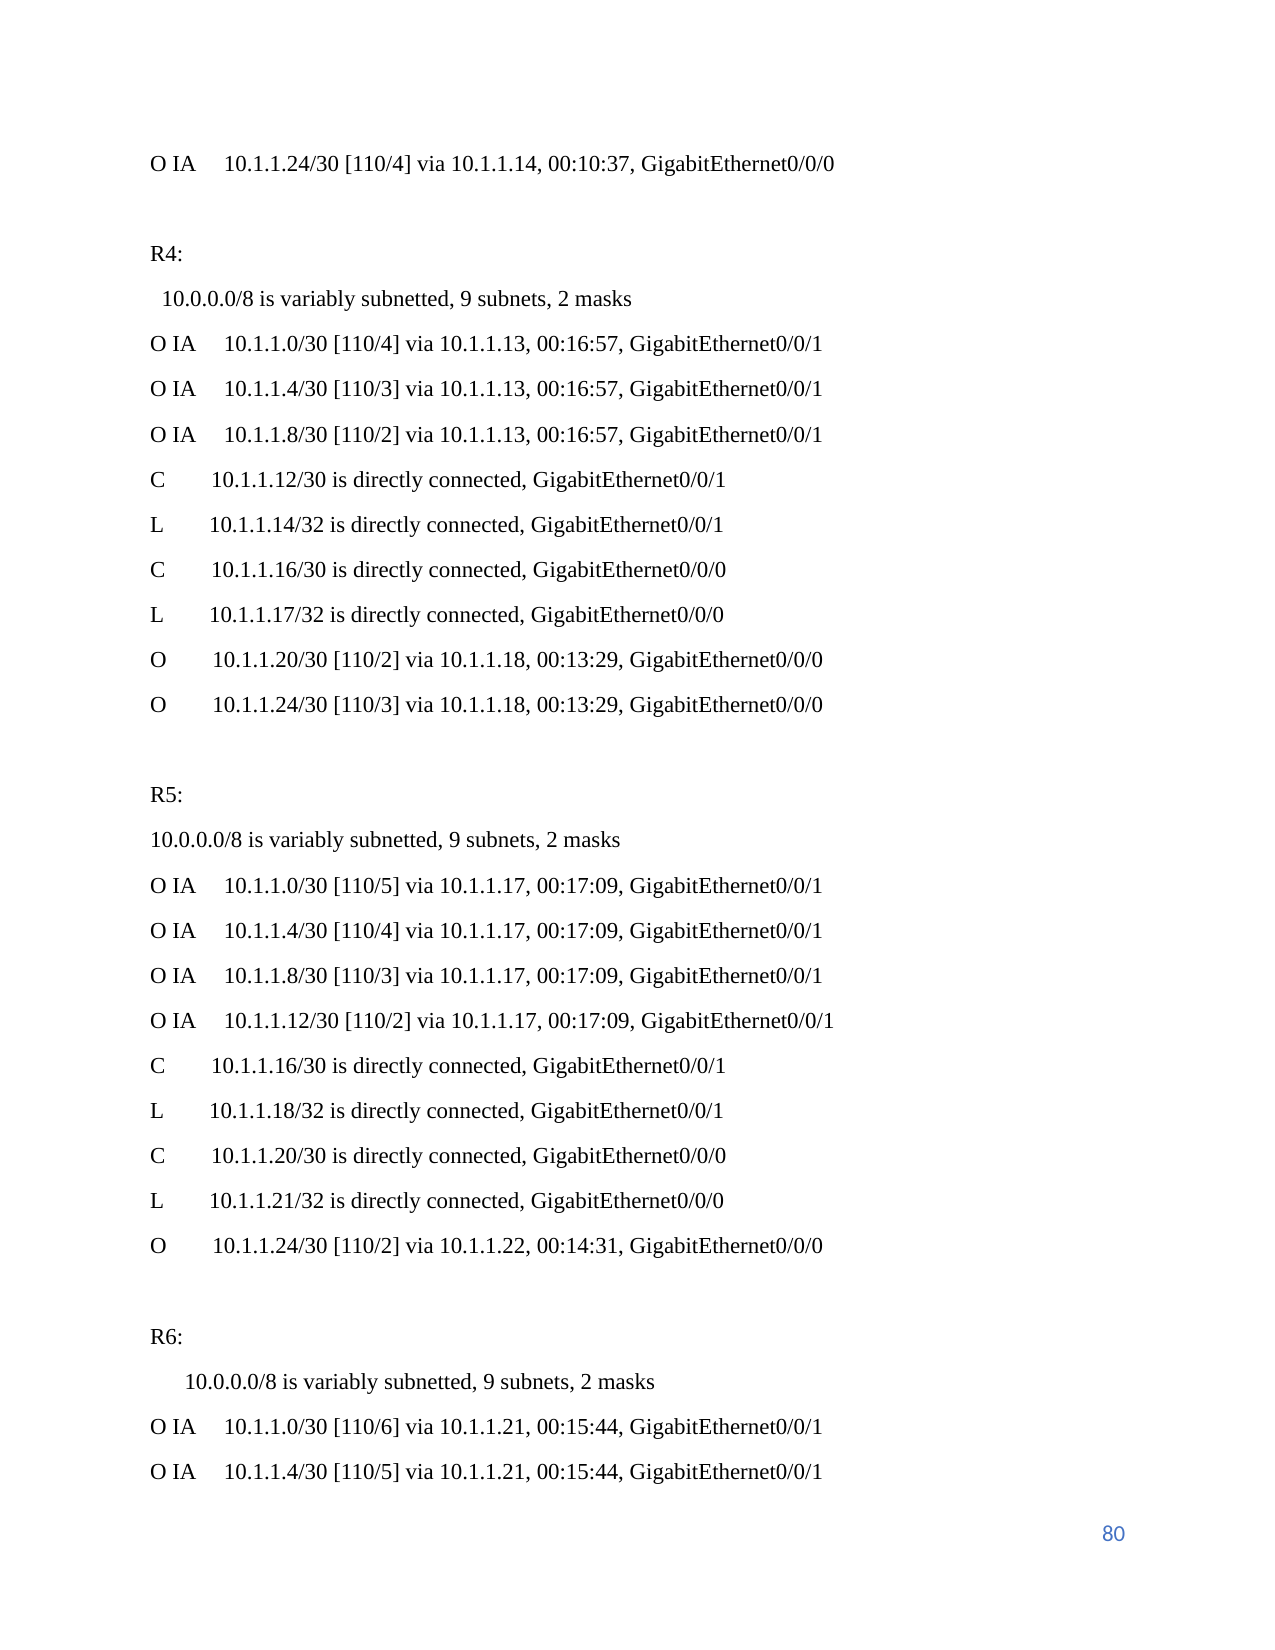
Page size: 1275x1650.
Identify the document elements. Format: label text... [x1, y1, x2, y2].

text L 10.1.1.14/32 is directly connected, GigabitEthernet0/0/1 [150, 511, 1125, 537]
text L 10.1.1.21/32 is directly connected, GigabitEthernet0/0/0 [150, 1187, 1125, 1214]
text O IA 10.1.1.4/30 [110/3] via 10.1.1.13, 00:16:57, GigabitEthernet0/0/1 [150, 376, 1125, 402]
text L 10.1.1.17/32 is directly connected, GigabitEthernet0/0/0 [150, 601, 1125, 627]
text 10.0.0.0/8 is variably subnetted, 9 subnets, 2 masks [150, 827, 1125, 853]
text C 10.1.1.16/30 is directly connected, GigabitEthernet0/0/0 [150, 556, 1125, 582]
text C 10.1.1.16/30 is directly connected, GigabitEthernet0/0/1 [150, 1052, 1125, 1078]
text O IA 10.1.1.4/30 [110/4] via 10.1.1.17, 00:17:09, GigabitEthernet0/0/1 [150, 917, 1125, 943]
text O IA 10.1.1.0/30 [110/4] via 10.1.1.13, 00:16:57, GigabitEthernet0/0/1 [150, 330, 1125, 357]
text O 10.1.1.24/30 [110/3] via 10.1.1.18, 00:13:29, GigabitEthernet0/0/0 [150, 691, 1125, 718]
text O 10.1.1.24/30 [110/2] via 10.1.1.22, 00:14:31, GigabitEthernet0/0/0 [150, 1232, 1125, 1259]
text R6: [150, 1323, 1125, 1349]
text R4: [150, 240, 1125, 267]
text C 10.1.1.12/30 is directly connected, GigabitEthernet0/0/1 [150, 466, 1125, 492]
text R5: [150, 781, 1125, 808]
text 10.0.0.0/8 is variably subnetted, 9 subnets, 2 masks [150, 1368, 1125, 1394]
text O IA 10.1.1.24/30 [110/4] via 10.1.1.14, 00:10:37, GigabitEthernet0/0/0 [150, 150, 1125, 176]
text O 10.1.1.20/30 [110/2] via 10.1.1.18, 00:13:29, GigabitEthernet0/0/0 [150, 646, 1125, 672]
text O IA 10.1.1.0/30 [110/6] via 10.1.1.21, 00:15:44, GigabitEthernet0/0/1 [150, 1413, 1125, 1439]
text 10.0.0.0/8 is variably subnetted, 9 subnets, 2 masks [150, 285, 1125, 312]
text O IA 10.1.1.12/30 [110/2] via 10.1.1.17, 00:17:09, GigabitEthernet0/0/1 [150, 1007, 1125, 1033]
text O IA 10.1.1.8/30 [110/3] via 10.1.1.17, 00:17:09, GigabitEthernet0/0/1 [150, 962, 1125, 988]
text O IA 10.1.1.8/30 [110/2] via 10.1.1.13, 00:16:57, GigabitEthernet0/0/1 [150, 421, 1125, 447]
text L 10.1.1.18/32 is directly connected, GigabitEthernet0/0/1 [150, 1097, 1125, 1123]
text O IA 10.1.1.0/30 [110/5] via 10.1.1.17, 00:17:09, GigabitEthernet0/0/1 [150, 872, 1125, 898]
text C 10.1.1.20/30 is directly connected, GigabitEthernet0/0/0 [150, 1142, 1125, 1169]
text O IA 10.1.1.4/30 [110/5] via 10.1.1.21, 00:15:44, GigabitEthernet0/0/1 [150, 1458, 1125, 1484]
